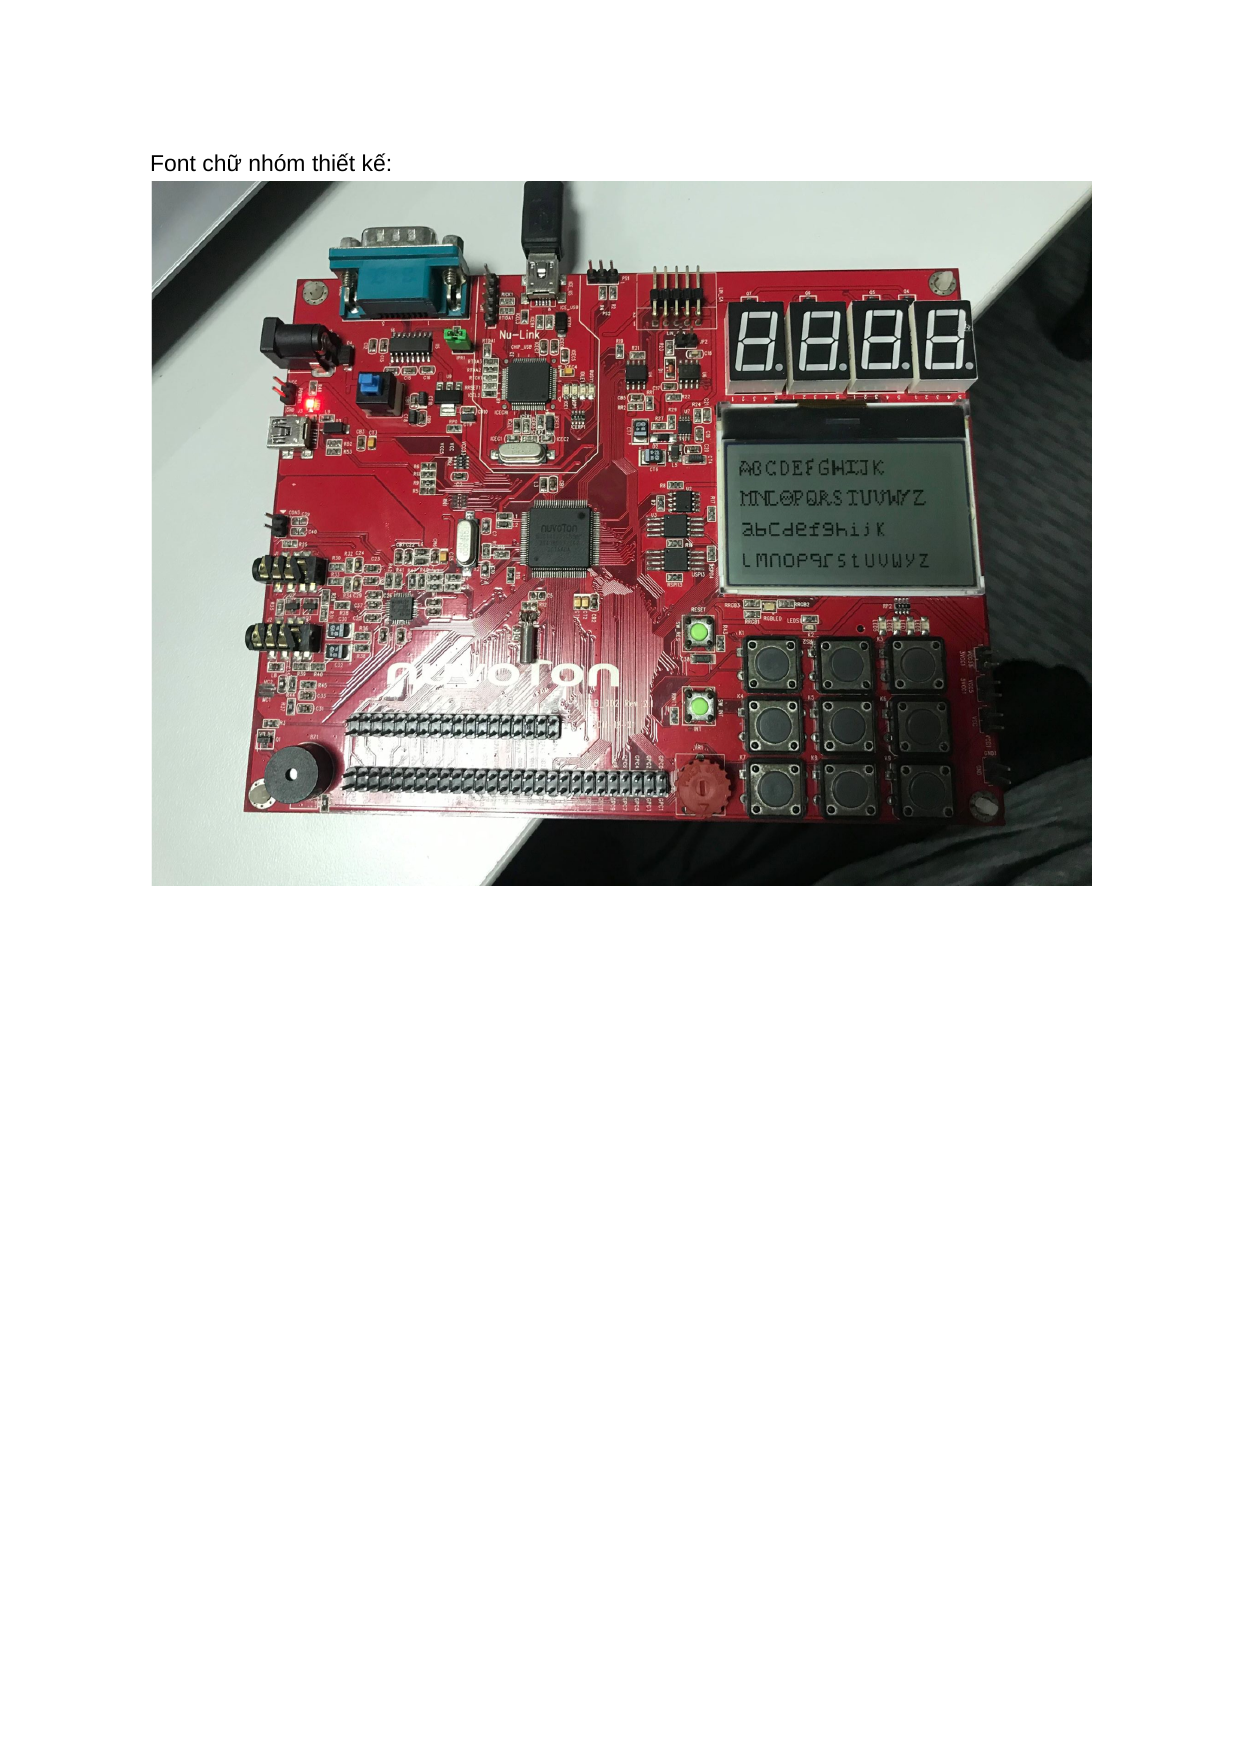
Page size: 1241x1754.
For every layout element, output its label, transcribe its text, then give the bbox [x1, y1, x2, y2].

picture [153, 181, 1091, 886]
